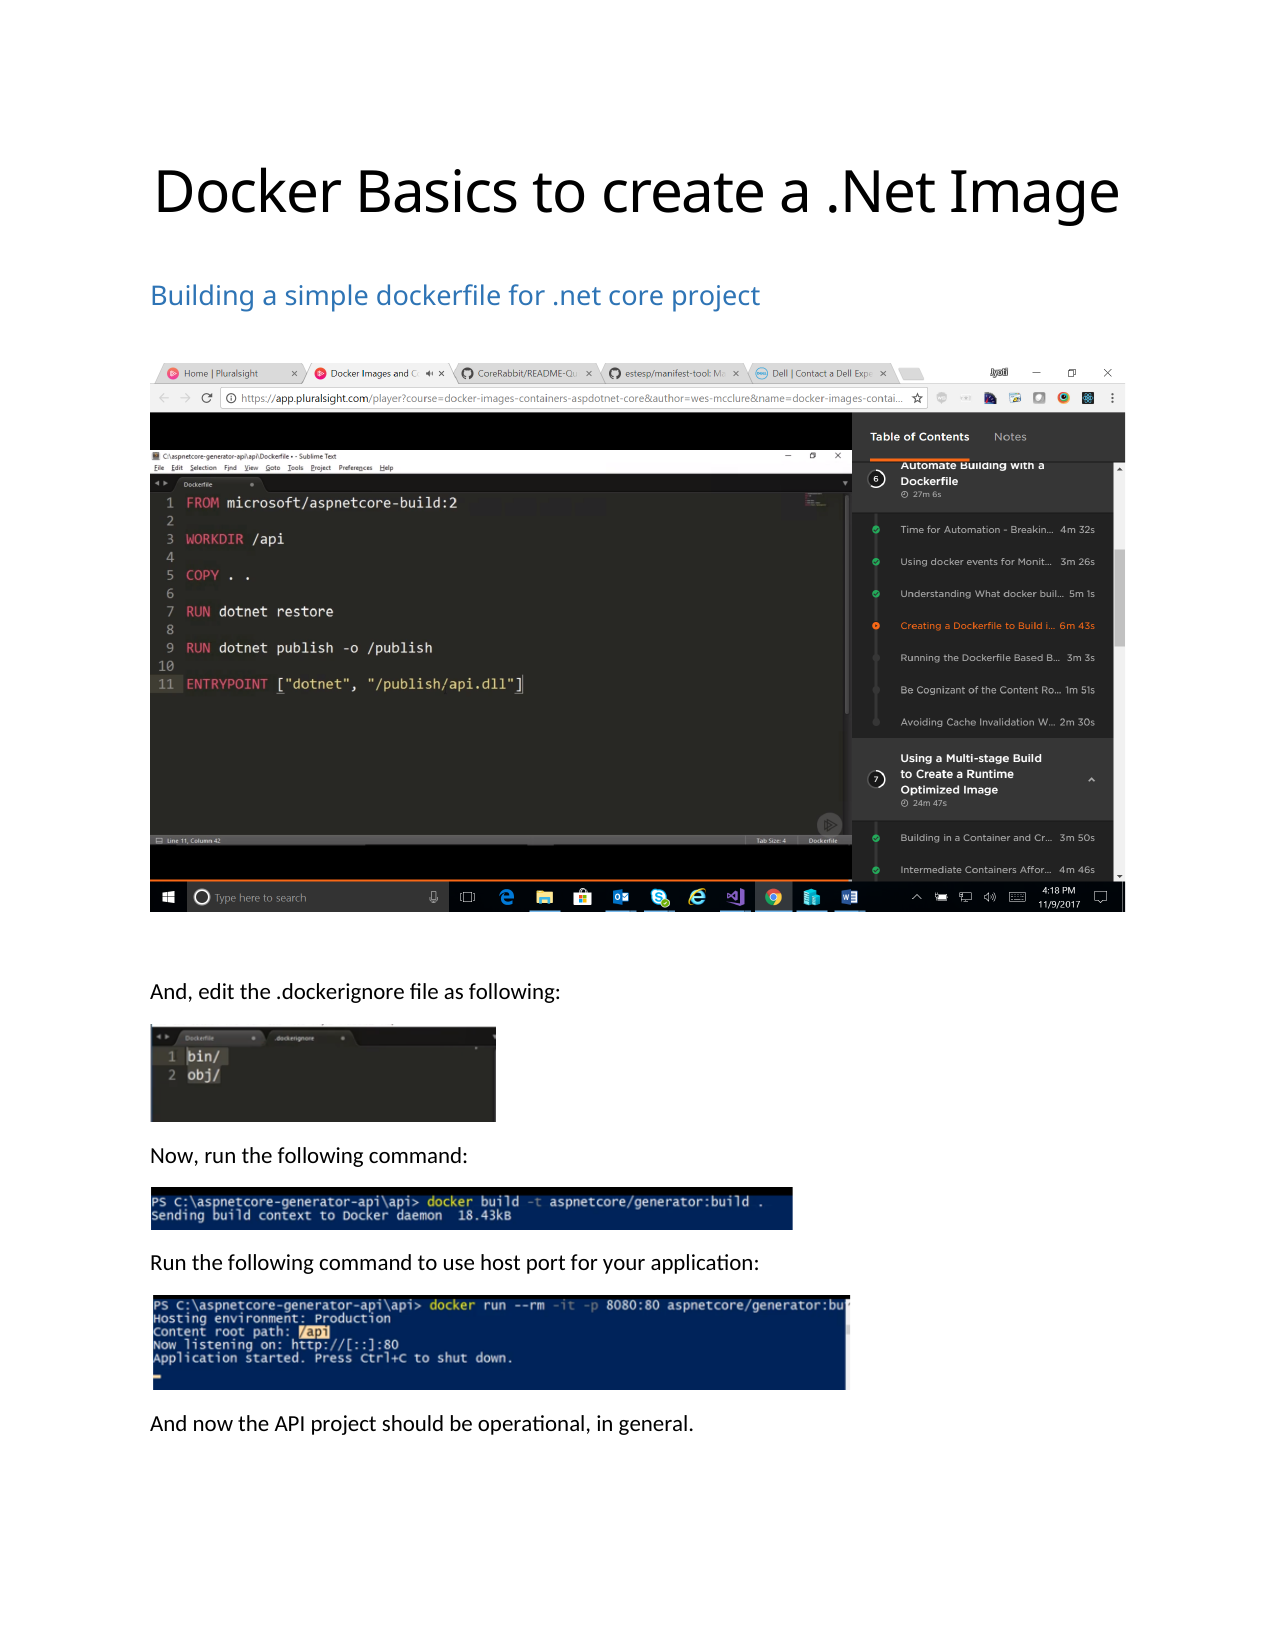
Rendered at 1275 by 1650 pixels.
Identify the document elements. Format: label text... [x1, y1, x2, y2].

text Run the following command to use host port for your application: [150, 1248, 1125, 1276]
text Now, run the following command: [150, 1141, 1125, 1169]
subtitle Building a simple dockerfile for .net core project [150, 276, 1125, 313]
picture [150, 363, 1125, 912]
text And now the API project should be operational, in general. [150, 1409, 1125, 1437]
text And, edit the .dockerignore file as following: [150, 977, 1125, 1005]
title Docker Basics to create a .Net Image [150, 150, 1125, 229]
